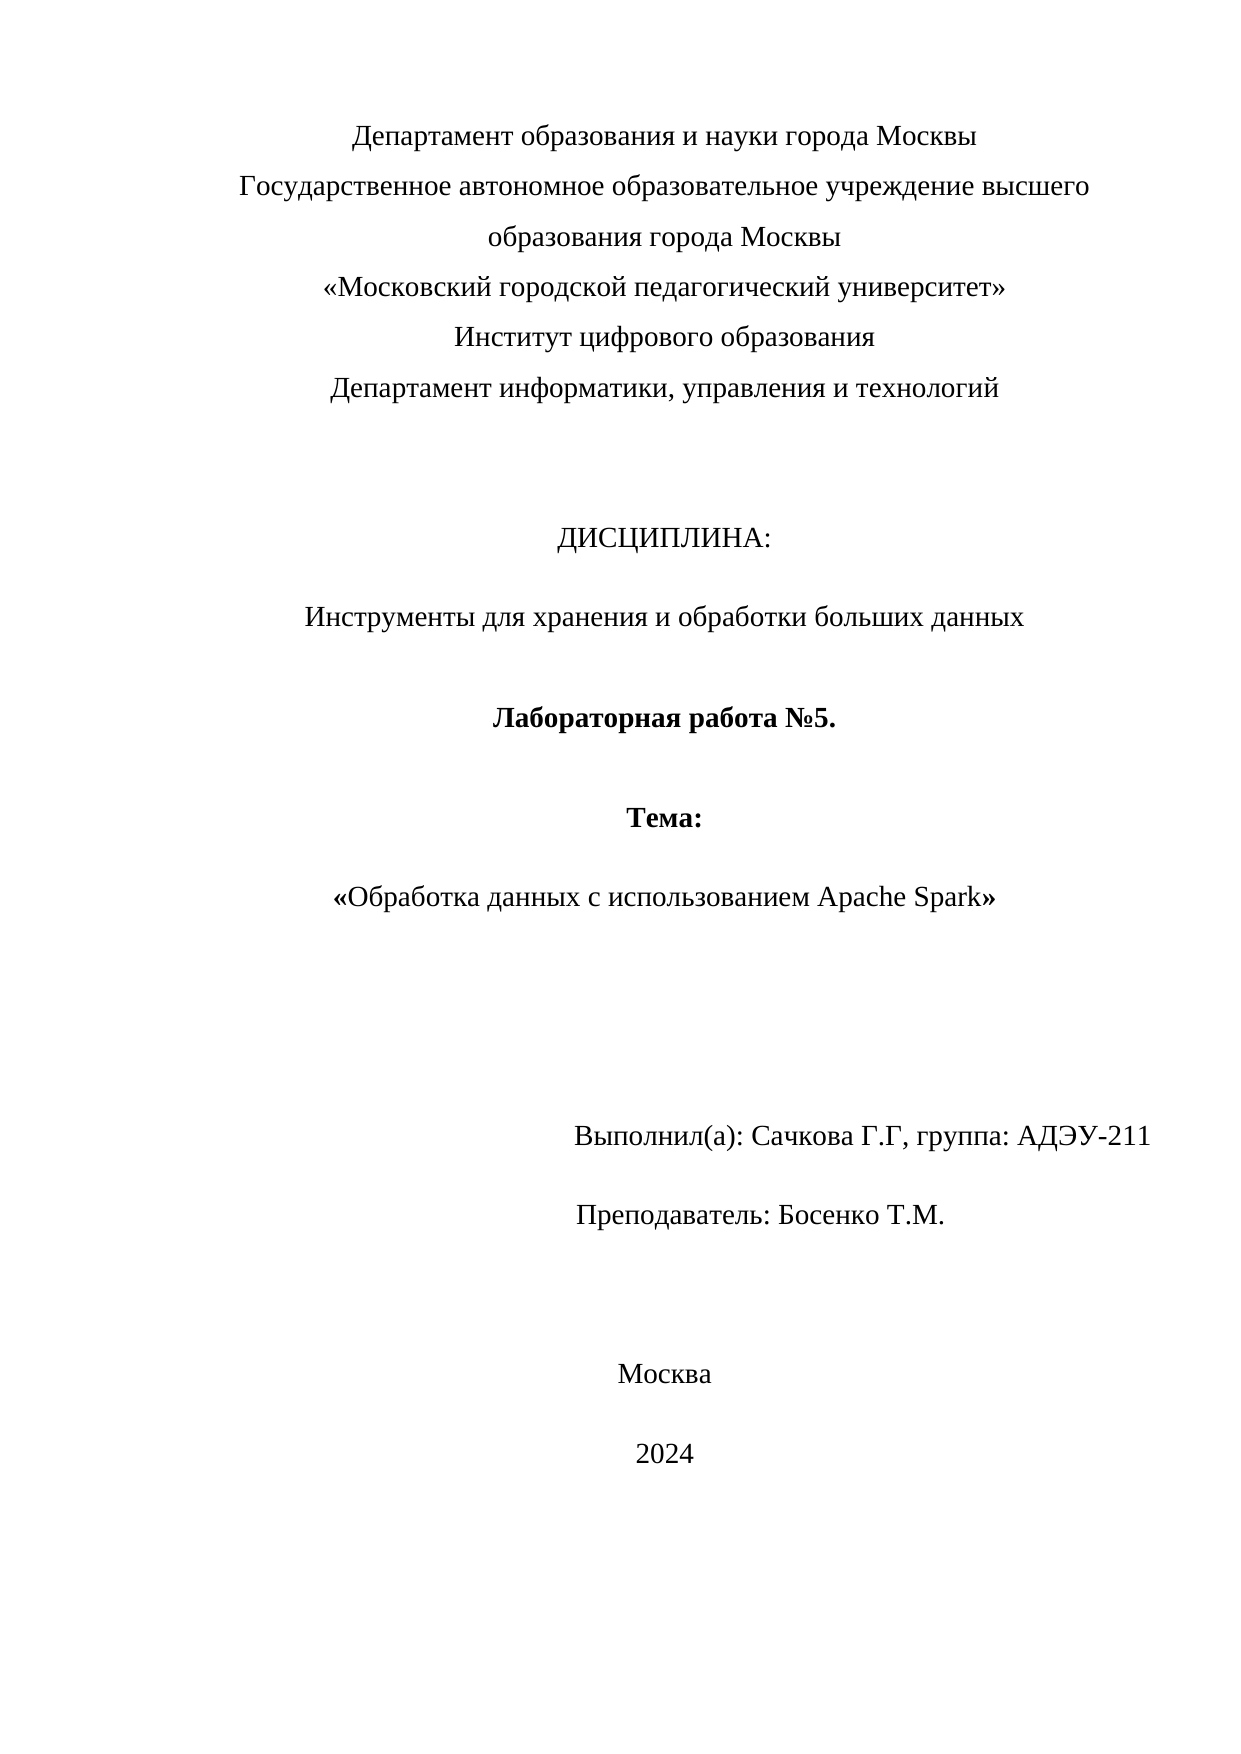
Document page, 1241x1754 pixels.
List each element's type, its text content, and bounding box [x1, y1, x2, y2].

text Государственное автономное образовательное учреждение высшего образования города Москвы [177, 168, 1152, 252]
text 2024 [177, 1436, 1152, 1469]
text ДИСЦИПЛИНА: [177, 520, 1152, 553]
text Инструменты для хранения и обработки больших данных [177, 599, 1152, 633]
text Выполнил(а): Сачкова Г.Г, группа: АДЭУ-211 [177, 1118, 1152, 1152]
text Преподаватель: Босенко Т.М. [325, 1197, 974, 1231]
text Москва [177, 1356, 1152, 1390]
text Лабораторная работа №5. [177, 700, 1152, 733]
text Институт цифрового образования [177, 319, 1152, 353]
text Департамент образования и науки города Москвы [177, 118, 1152, 152]
text «Обработка данных с использованием Apache Spark» [177, 879, 1152, 913]
text «Московский городской педагогический университет» [177, 269, 1152, 303]
text Департамент информатики, управления и технологий [177, 370, 1152, 403]
text Тема: [177, 800, 1152, 834]
